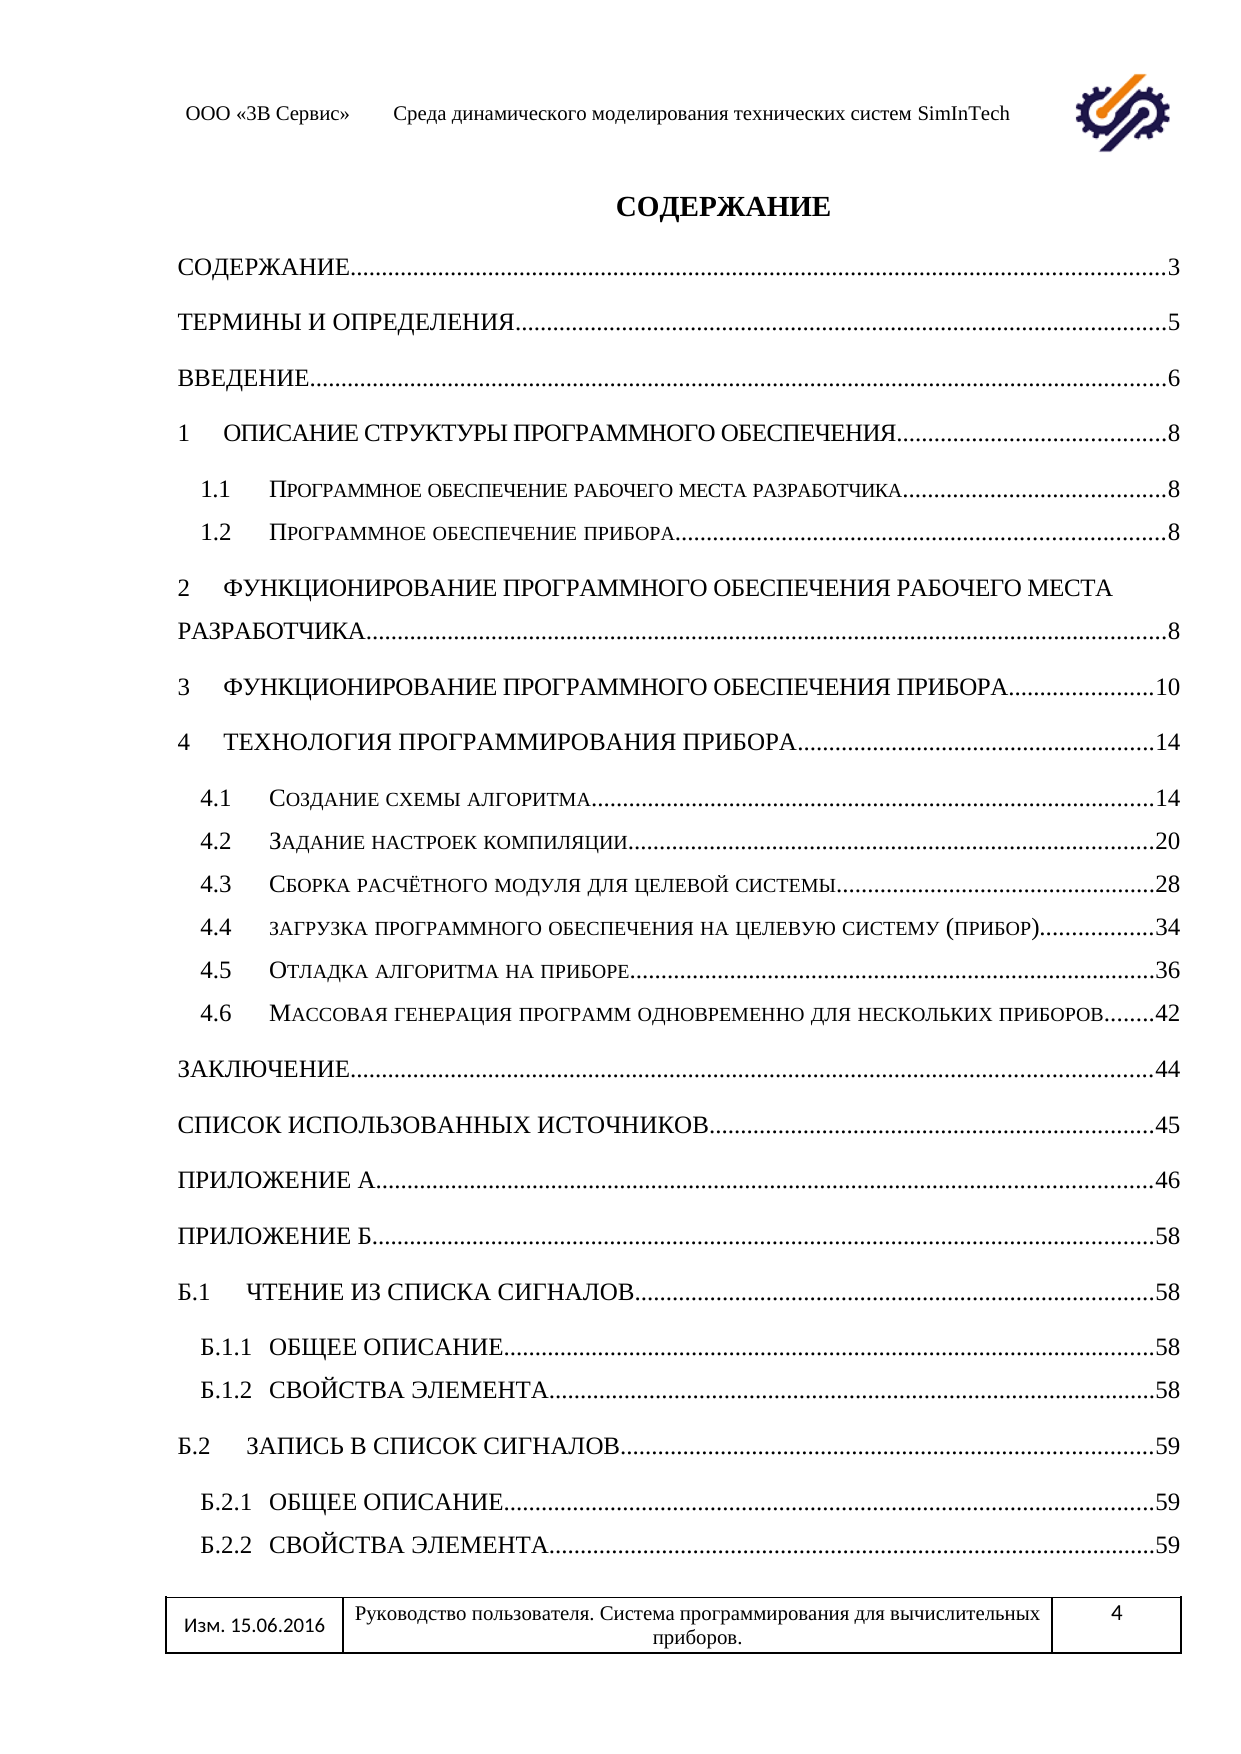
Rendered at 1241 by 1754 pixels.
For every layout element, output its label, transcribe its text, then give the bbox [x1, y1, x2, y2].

text Содержание [266, 189, 1181, 222]
picture [1074, 73, 1170, 153]
